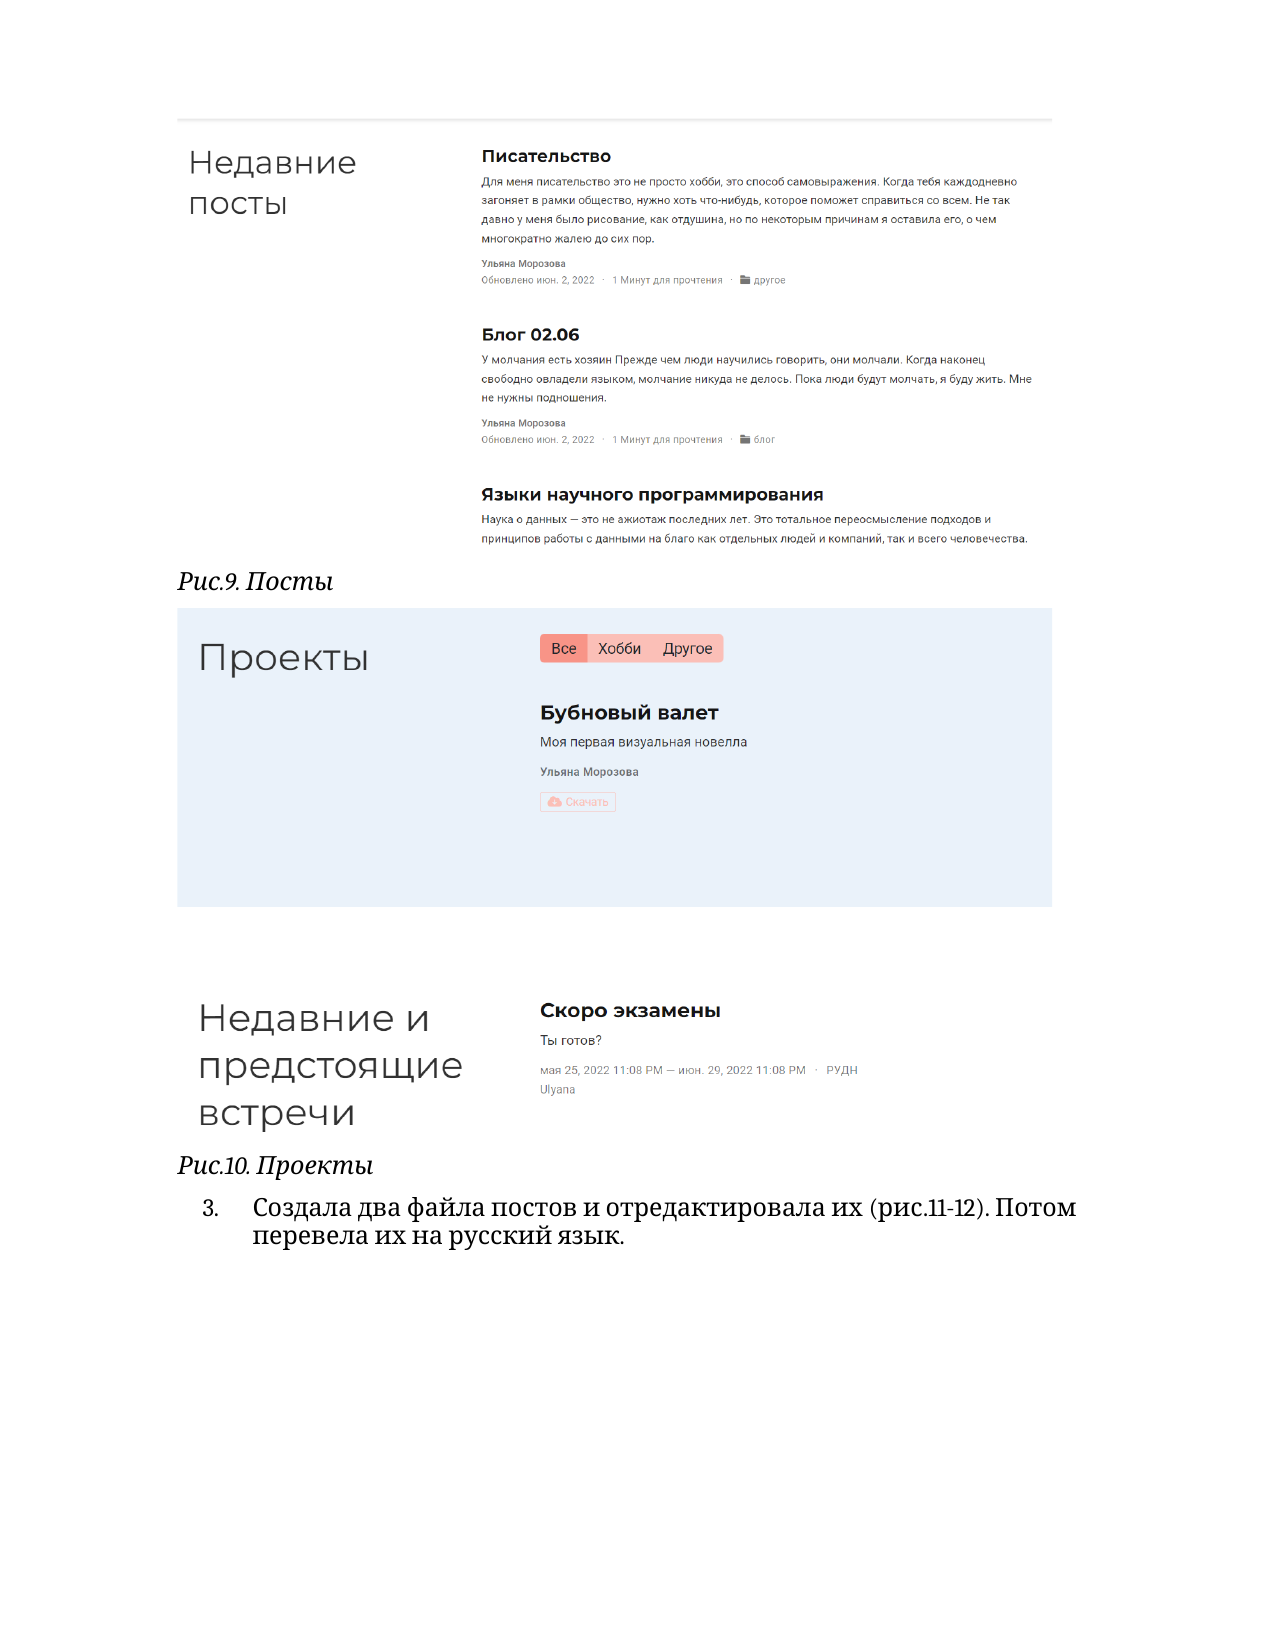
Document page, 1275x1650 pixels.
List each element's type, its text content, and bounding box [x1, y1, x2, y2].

list Создала два файла постов и отредактировала их (рис.11-12). Потом перевела их на русский язык. [202, 1193, 1186, 1251]
text Рис.9. Посты [177, 567, 1186, 596]
text Рис.10. Проекты [177, 1152, 1186, 1181]
picture [177, 118, 1053, 547]
picture [177, 608, 1053, 1132]
